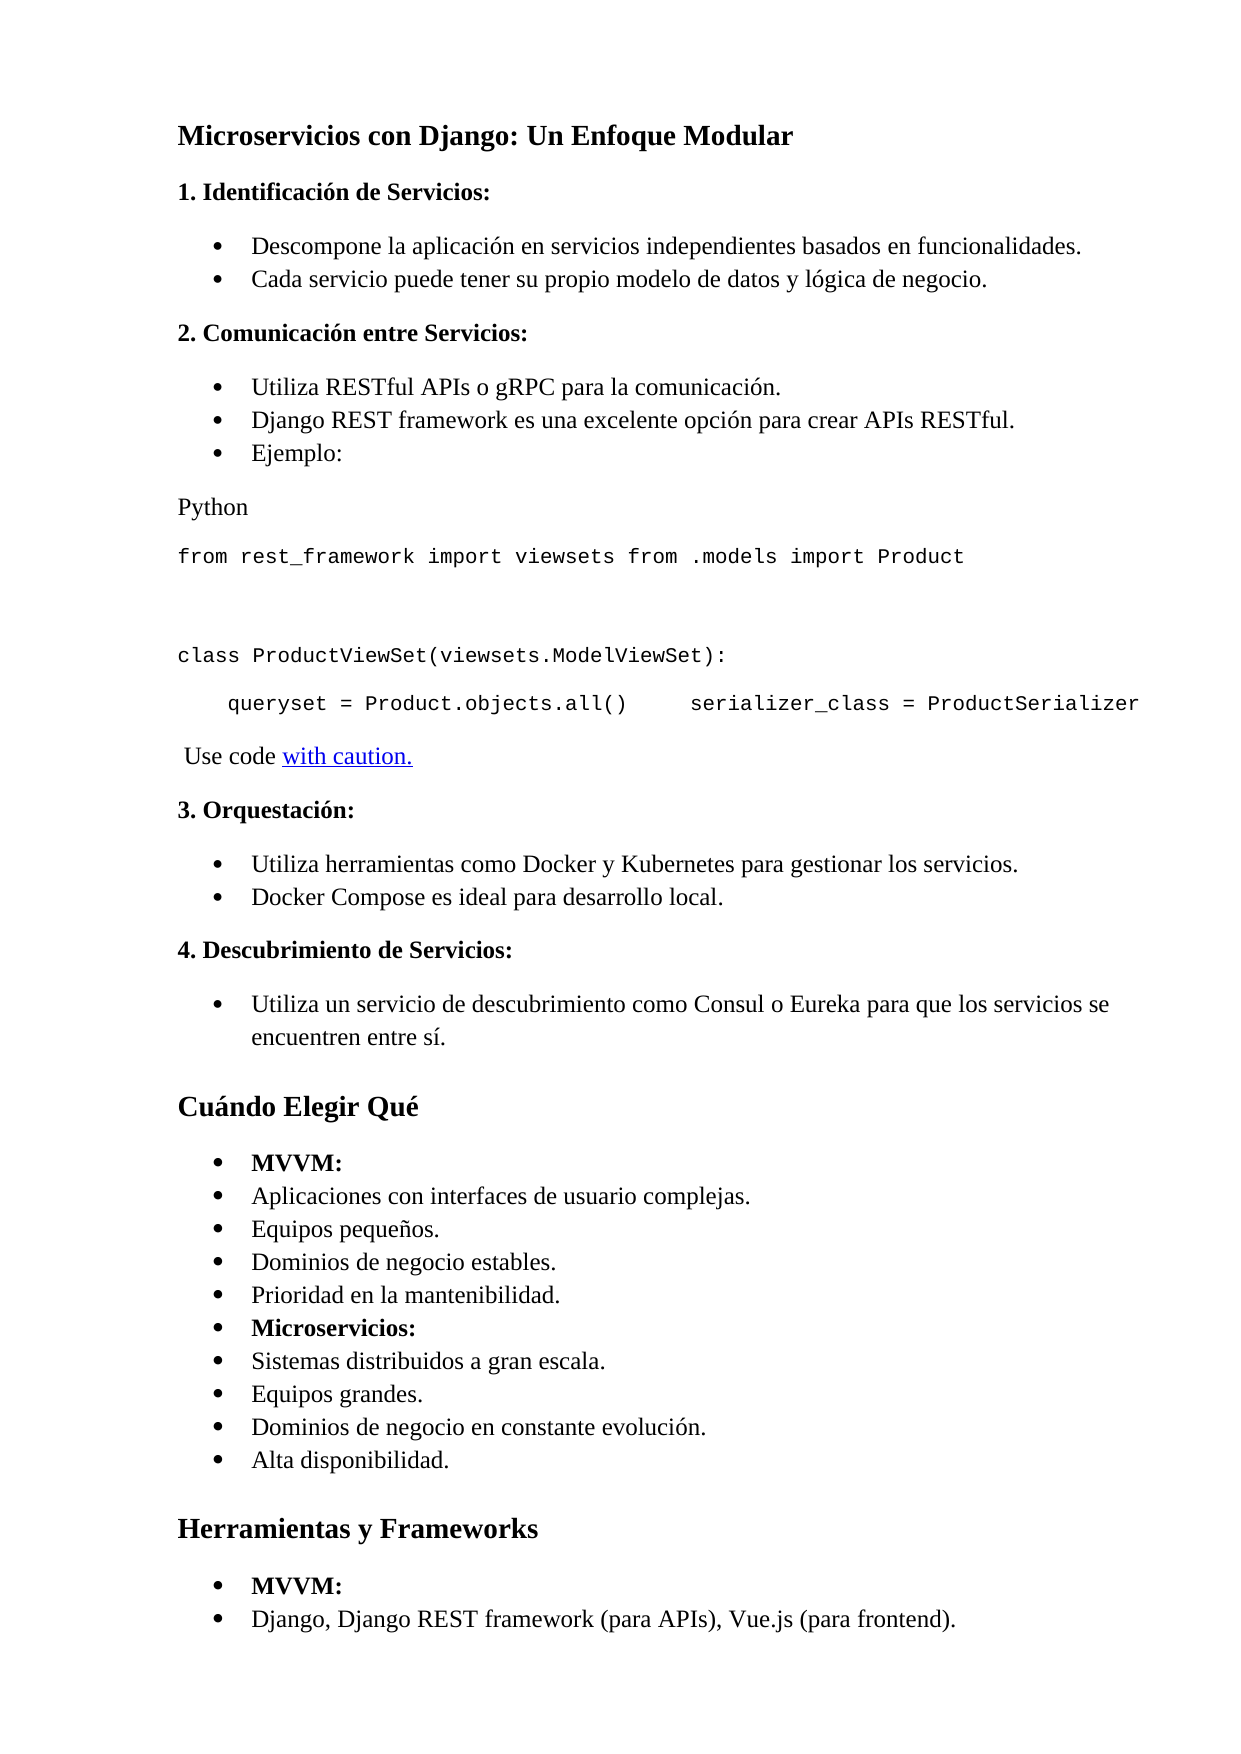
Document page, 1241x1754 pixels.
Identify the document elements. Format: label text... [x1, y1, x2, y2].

list Utiliza herramientas como Docker y Kubernetes para gestionar los servicios. [213, 849, 1152, 877]
list Equipos grandes. [213, 1379, 1152, 1408]
text 1. Identificación de Servicios: [177, 177, 1152, 206]
subtitle Cuándo Elegir Qué [177, 1089, 1152, 1122]
text 2. Comunicación entre Servicios: [177, 318, 1152, 347]
list Descompone la aplicación en servicios independientes basados en funcionalidades. [213, 231, 1152, 260]
list Utiliza un servicio de descubrimiento como Consul o Eureka para que los servicios se encuentren entre sí. [213, 989, 1152, 1051]
list Utiliza RESTful APIs o gRPC para la comunicación. [213, 372, 1152, 401]
list Dominios de negocio en constante evolución. [213, 1412, 1152, 1441]
text queryset = Product.objects.all() serializer_class = ProductSerializer [177, 693, 1152, 717]
text 3. Orquestación: [177, 795, 1152, 823]
text class ProductViewSet(viewsets.ModelViewSet): [177, 645, 1152, 668]
list MVVM: [213, 1571, 1152, 1600]
list Cada servicio puede tener su propio modelo de datos y lógica de negocio. [213, 264, 1152, 293]
list Sistemas distribuidos a gran escala. [213, 1346, 1152, 1375]
list Equipos pequeños. [213, 1214, 1152, 1243]
subtitle Microservicios con Django: Un Enfoque Modular [177, 118, 1152, 152]
subtitle Herramientas y Frameworks [177, 1512, 1152, 1545]
text Use code with caution. [177, 741, 1152, 770]
list Aplicaciones con interfaces de usuario complejas. [213, 1181, 1152, 1210]
list MVVM: [213, 1148, 1152, 1177]
list Prioridad en la mantenibilidad. [213, 1280, 1152, 1309]
list Dominios de negocio estables. [213, 1247, 1152, 1276]
text 4. Descubrimiento de Servicios: [177, 936, 1152, 964]
list Django, Django REST framework (para APIs), Vue.js (para frontend). [213, 1604, 1152, 1633]
list Django REST framework es una excelente opción para crear APIs RESTful. [213, 405, 1152, 434]
list Ejemplo: [213, 438, 1152, 467]
list Alta disponibilidad. [213, 1445, 1152, 1474]
text from rest_framework import viewsets from .models import Product [177, 546, 1152, 569]
text Python [177, 492, 1152, 521]
list Microservicios: [213, 1313, 1152, 1342]
list Docker Compose es ideal para desarrollo local. [213, 882, 1152, 910]
